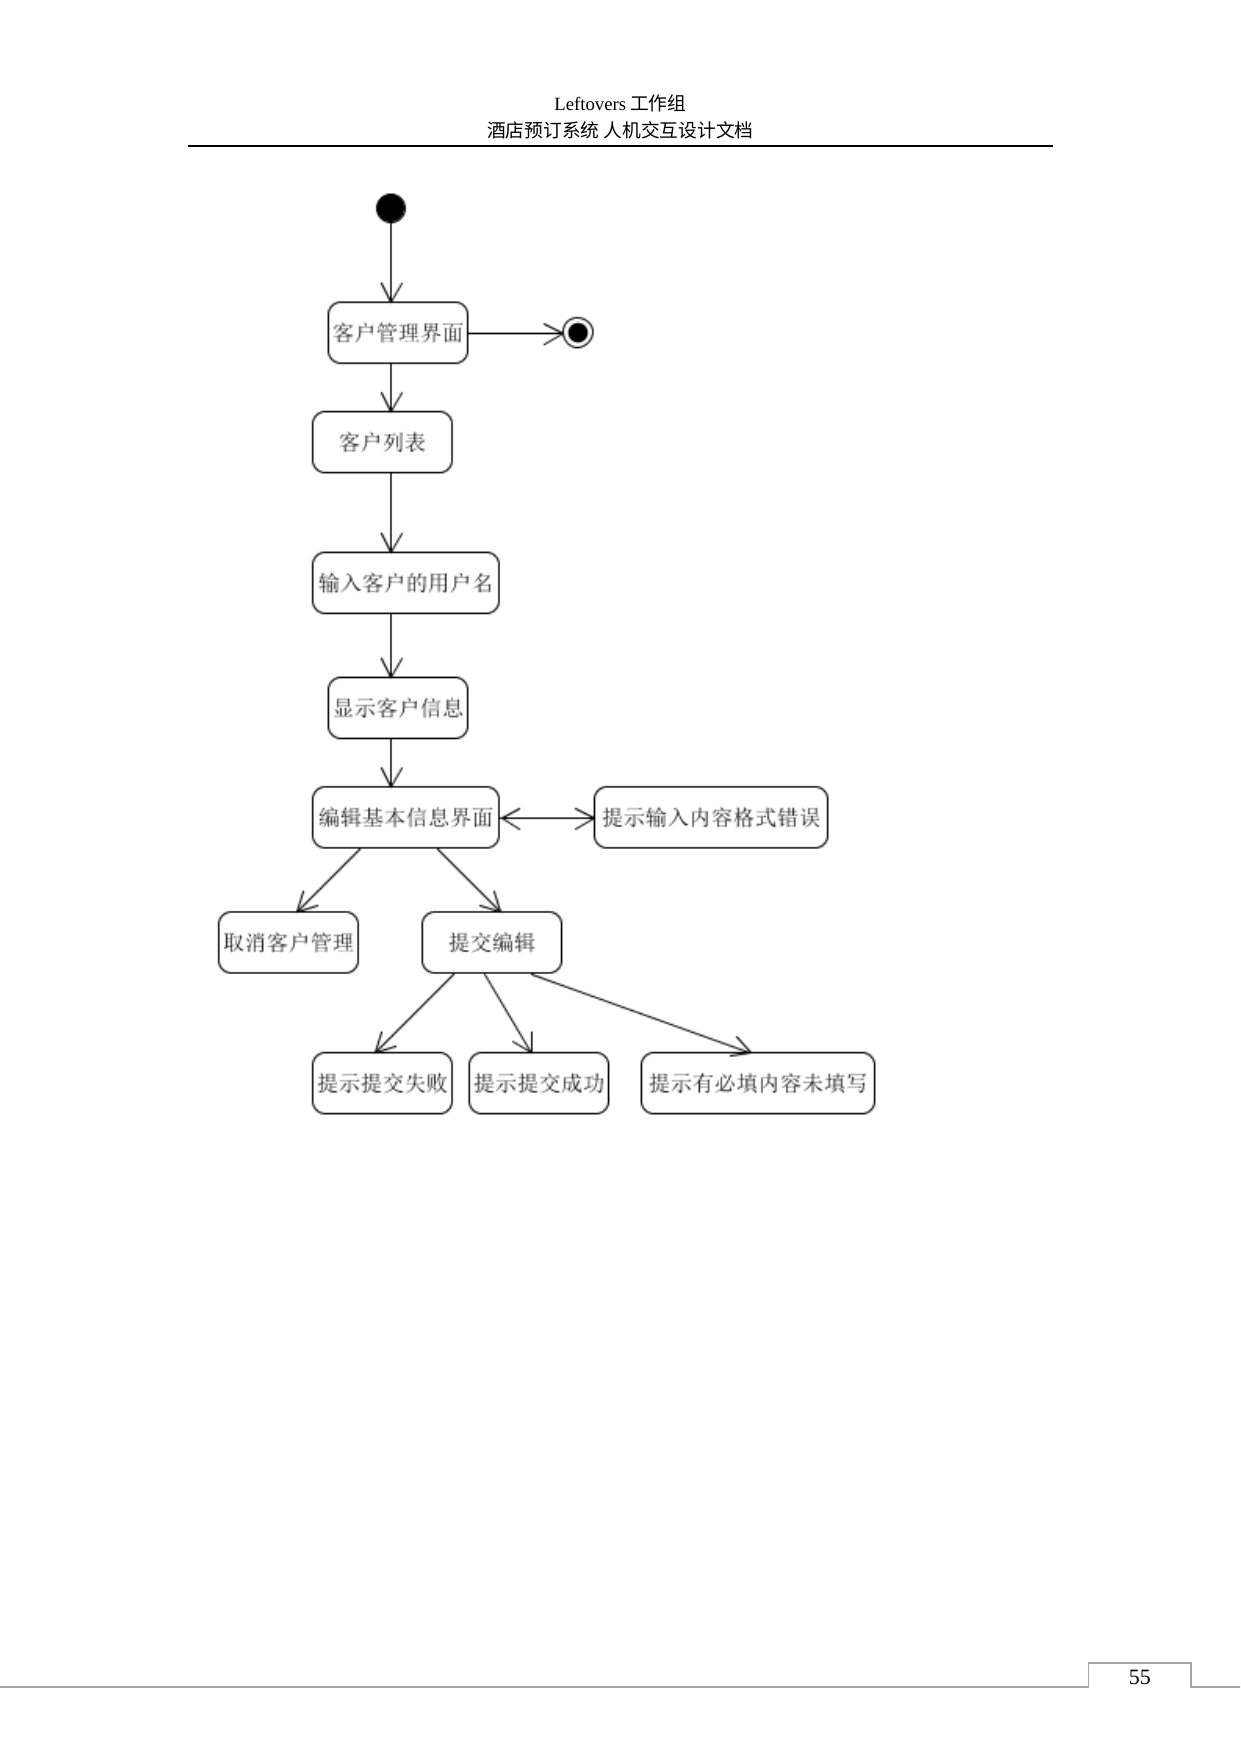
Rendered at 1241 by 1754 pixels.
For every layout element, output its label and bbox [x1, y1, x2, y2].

picture [187, 162, 907, 1146]
